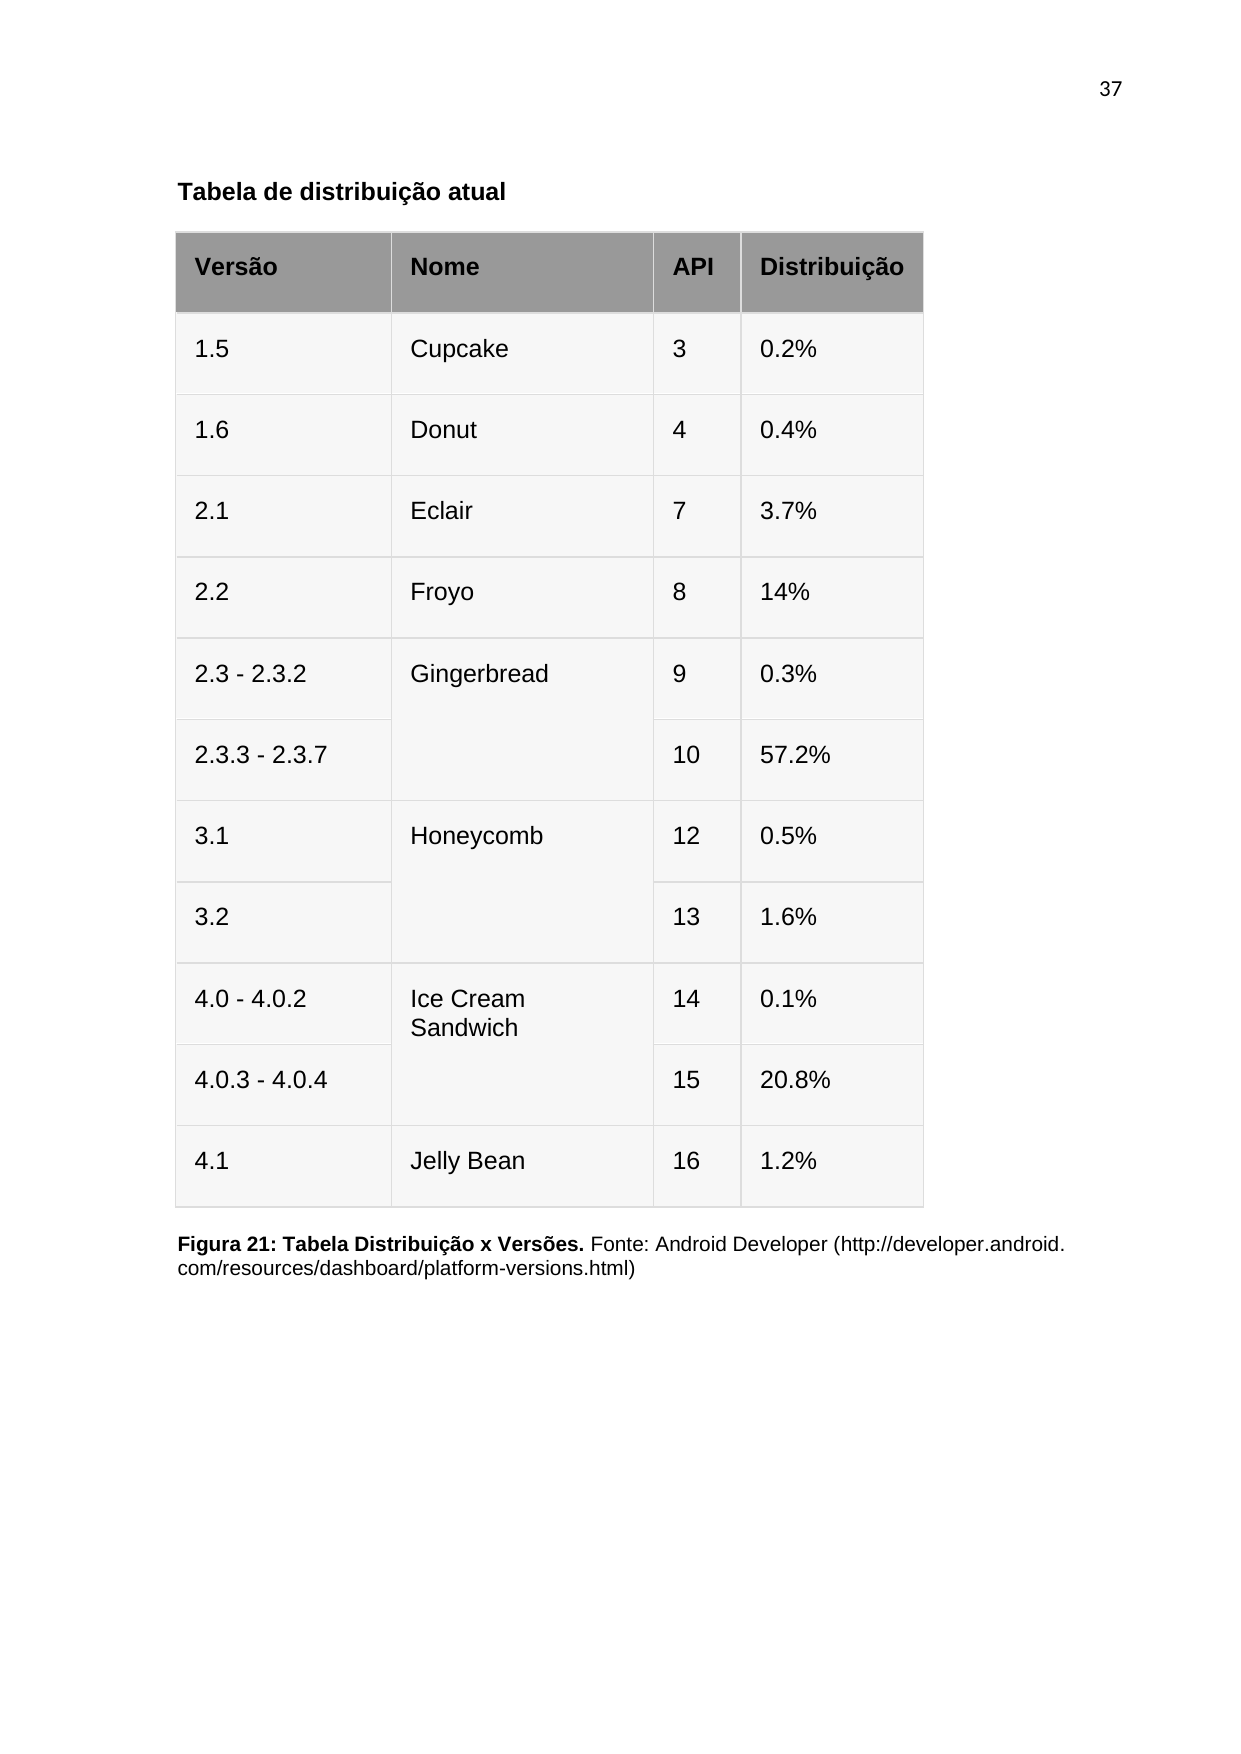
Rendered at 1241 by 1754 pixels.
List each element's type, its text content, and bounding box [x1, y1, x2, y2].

table_header Nome [392, 233, 653, 312]
table_cell 20.8% [742, 1045, 923, 1125]
table_cell 2.3.3 - 2.3.7 [176, 720, 391, 800]
table_cell 0.2% [742, 314, 923, 393]
table_cell Ice Cream Sandwich [392, 964, 653, 1125]
table_cell Honeycomb [392, 801, 653, 962]
table_cell 3.7% [742, 476, 923, 556]
table_cell 12 [654, 801, 740, 881]
table_cell 1.6% [742, 883, 923, 962]
table_cell 1.6 [176, 395, 391, 475]
table_cell 14 [654, 964, 740, 1043]
table_cell 9 [654, 639, 740, 718]
table_cell 57.2% [742, 720, 923, 800]
table_cell 3 [654, 314, 740, 393]
text Figura 21: Tabela Distribuição x Versões. Fonte: Android Developer (http://developer.android. com/resources/dashboard/platform-versions.html) [177, 1232, 1122, 1279]
table_header Versão [176, 233, 391, 312]
table_cell 3.2 [176, 882, 391, 962]
table_cell 0.5% [742, 801, 923, 881]
table_cell 4.1 [176, 1126, 391, 1206]
table_cell Eclair [392, 476, 653, 556]
text Tabela de distribuição atual [177, 177, 1122, 206]
table_cell 10 [654, 720, 740, 800]
table_cell Froyo [392, 558, 653, 637]
table_cell 1.2% [742, 1126, 923, 1206]
table_cell 1.5 [176, 313, 391, 393]
table_cell Donut [392, 395, 653, 475]
table_cell Jelly Bean [392, 1126, 653, 1206]
table_cell Gingerbread [392, 639, 653, 800]
table_cell 4.0 - 4.0.2 [176, 963, 391, 1043]
table_cell 2.1 [176, 476, 391, 556]
table_cell 14% [742, 558, 923, 637]
table_cell 0.1% [742, 964, 923, 1043]
table_cell 8 [654, 558, 740, 637]
table_header Distribuição [742, 233, 923, 312]
table_cell 0.3% [742, 639, 923, 718]
table_header API [654, 233, 740, 312]
table_cell 4.0.3 - 4.0.4 [176, 1045, 391, 1125]
table_cell 2.2 [176, 557, 391, 637]
table_cell 2.3 - 2.3.2 [176, 638, 391, 718]
table_cell 13 [654, 883, 740, 962]
table_cell 16 [654, 1126, 740, 1206]
table_cell 0.4% [742, 395, 923, 475]
table_cell Cupcake [392, 314, 653, 393]
table_cell 4 [654, 395, 740, 475]
table_cell 15 [654, 1045, 740, 1125]
table_cell 7 [654, 476, 740, 556]
table_cell 3.1 [176, 801, 391, 881]
